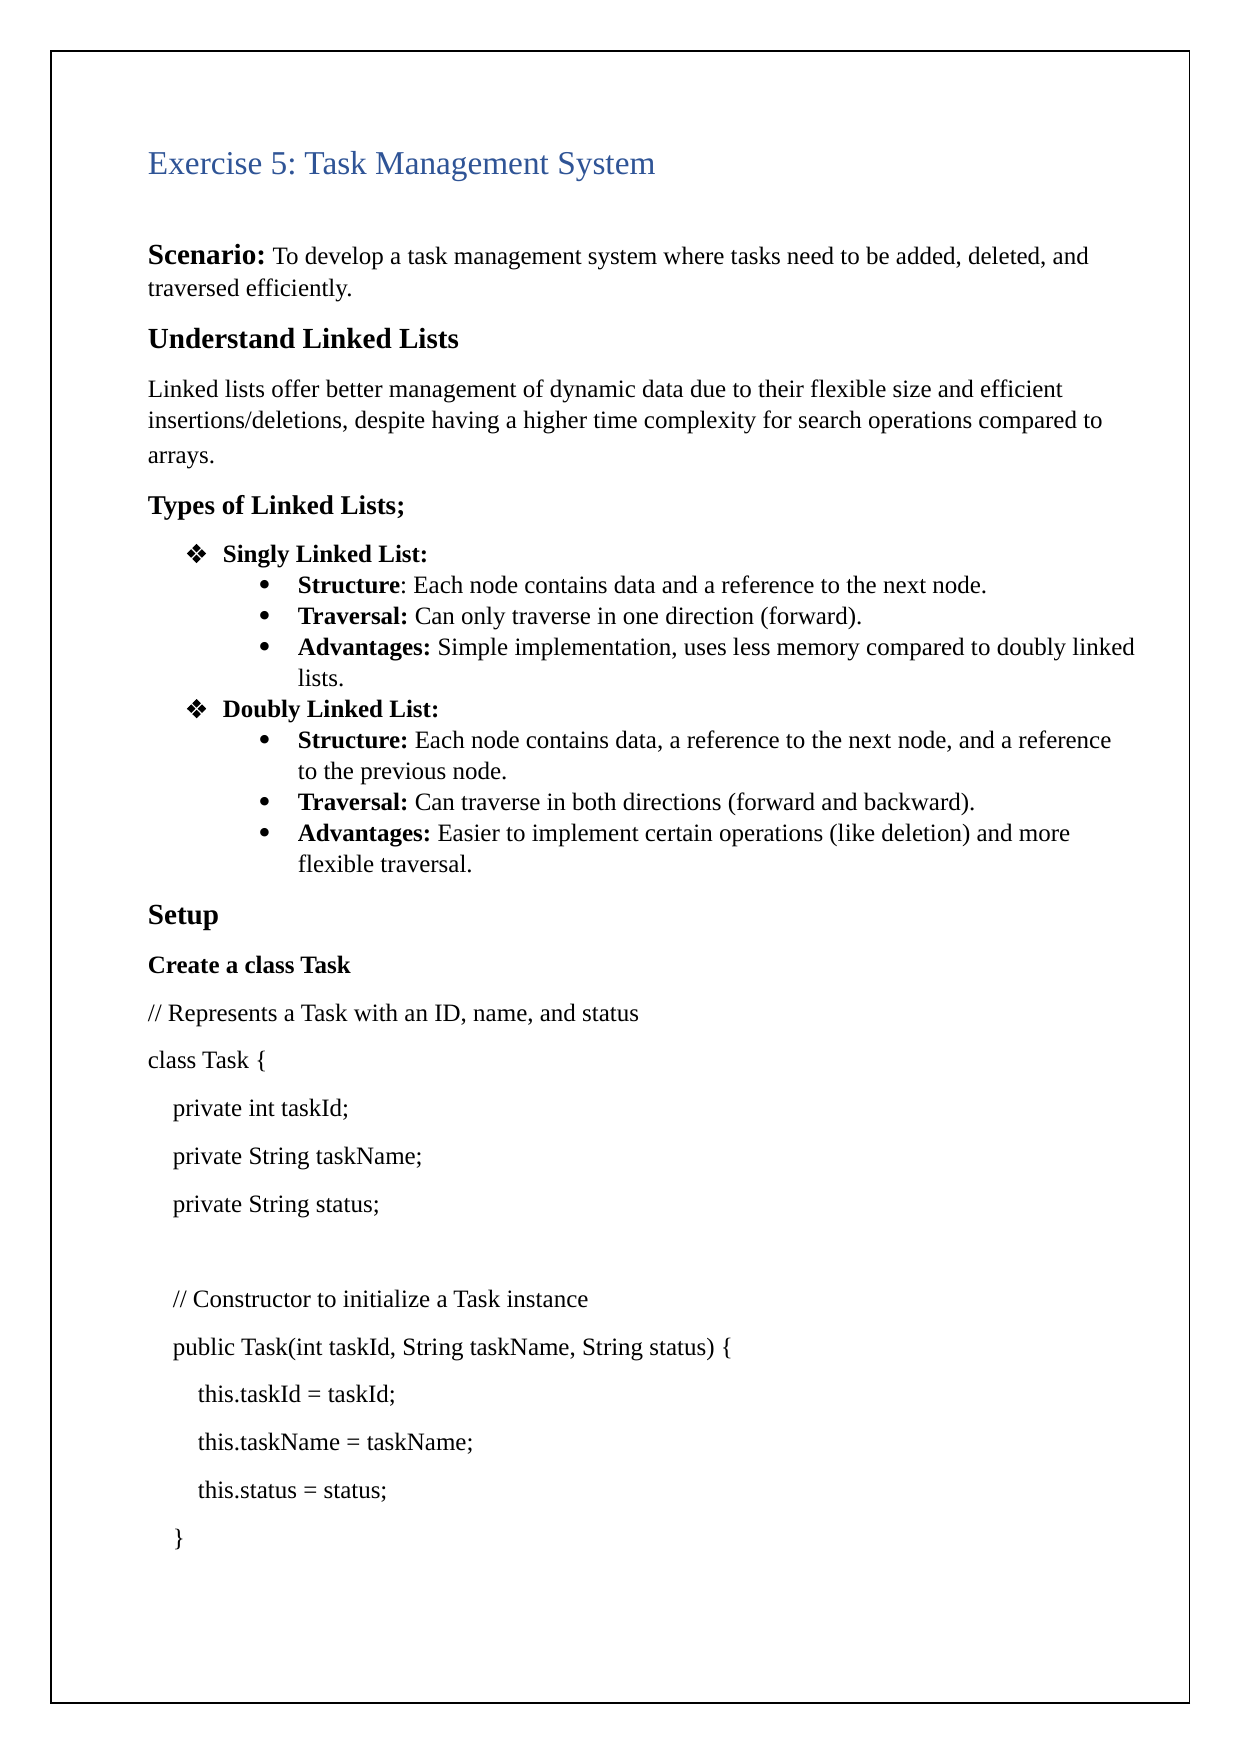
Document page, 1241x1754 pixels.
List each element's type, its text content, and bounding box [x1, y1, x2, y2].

text Create a class Task [148, 950, 1137, 979]
list Advantages: Simple implementation, uses less memory compared to doubly linked lists. [260, 632, 1137, 692]
text private int taskId; [148, 1093, 1137, 1122]
list Structure: Each node contains data, a reference to the next node, and a reference to the previous node. [260, 725, 1137, 785]
text Types of Linked Lists; [148, 489, 1137, 520]
list Traversal: Can only traverse in one direction (forward). [260, 601, 1137, 630]
text this.taskId = taskId; [148, 1379, 1137, 1408]
list Traversal: Can traverse in both directions (forward and backward). [260, 787, 1137, 816]
text private String taskName; [148, 1141, 1137, 1170]
text this.status = status; [148, 1475, 1137, 1504]
text class Task { [148, 1046, 1137, 1074]
text Understand Linked Lists [148, 321, 1137, 354]
text Linked lists offer better management of dynamic data due to their flexible size and efficient insertions/deletions, despite having a higher time complexity for search operations compared to arrays. [148, 374, 1137, 470]
list Structure: Each node contains data and a reference to the next node. [260, 570, 1137, 599]
text Setup [148, 897, 1137, 931]
text Scenario: To develop a task management system where tasks need to be added, deleted, and traversed efficiently. [148, 237, 1137, 302]
list Doubly Linked List: [185, 694, 1137, 723]
subtitle Exercise 5: Task Management System [148, 143, 1137, 182]
text // Represents a Task with an ID, name, and status [148, 998, 1137, 1027]
text private String status; [148, 1189, 1137, 1217]
text public Task(int taskId, String taskName, String status) { [148, 1332, 1137, 1361]
text } [148, 1523, 1137, 1551]
list Advantages: Easier to implement certain operations (like deletion) and more flexible traversal. [260, 818, 1137, 878]
text // Constructor to initialize a Task instance [148, 1284, 1137, 1313]
text this.taskName = taskName; [148, 1427, 1137, 1456]
list Singly Linked List: [185, 539, 1137, 568]
